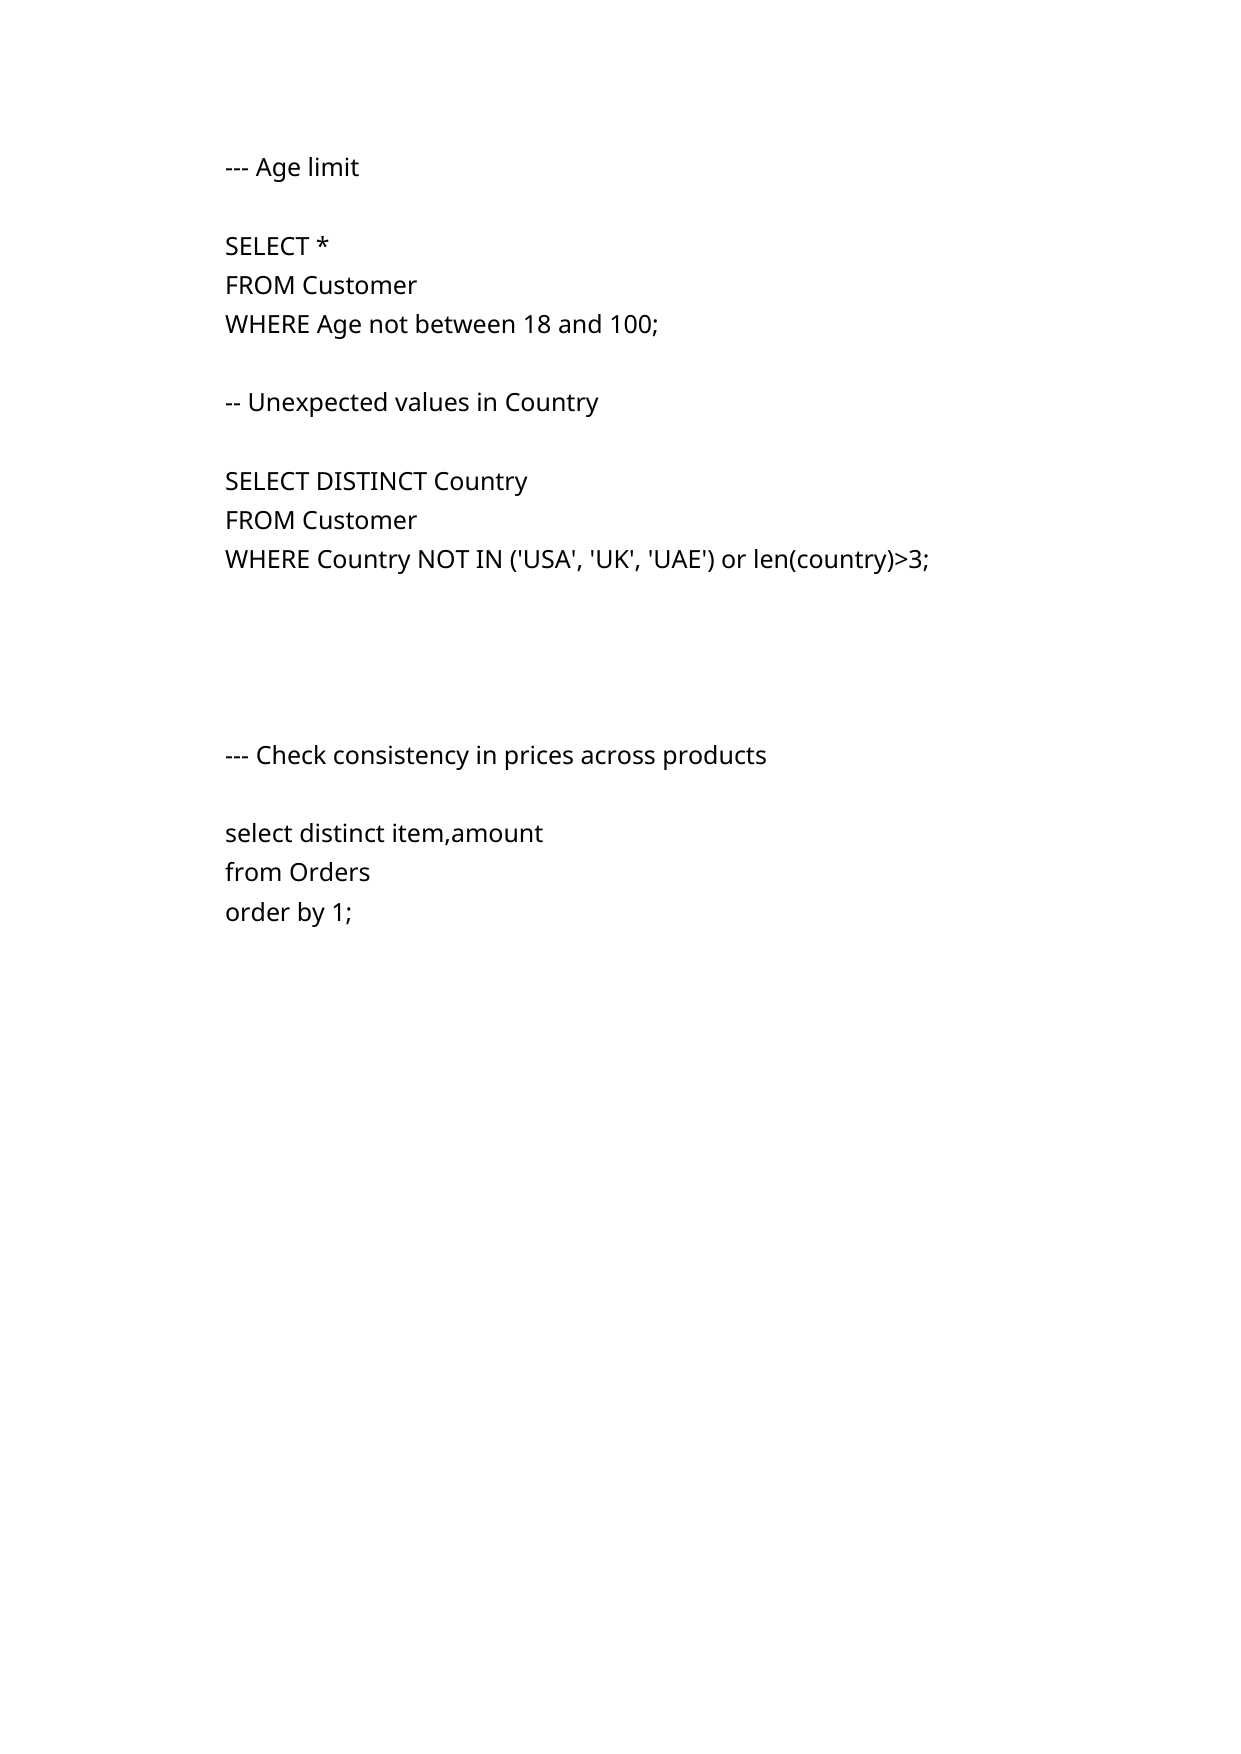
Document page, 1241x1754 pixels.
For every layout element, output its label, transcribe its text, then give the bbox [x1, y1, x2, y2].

text from Orders [225, 855, 1090, 889]
text FROM Customer [225, 502, 1090, 537]
text select distinct item,amount [225, 816, 1090, 850]
text --- Age limit [225, 150, 1090, 184]
text SELECT * [225, 228, 1090, 262]
text -- Unexpected values in Country [225, 385, 1090, 419]
text WHERE Country NOT IN ('USA', 'UK', 'UAE') or len(country)>3; [225, 542, 1090, 576]
text WHERE Age not between 18 and 100; [225, 307, 1090, 341]
text FROM Customer [225, 267, 1090, 302]
text --- Check consistency in prices across products [225, 737, 1090, 772]
text order by 1; [225, 894, 1090, 928]
text SELECT DISTINCT Country [225, 463, 1090, 497]
